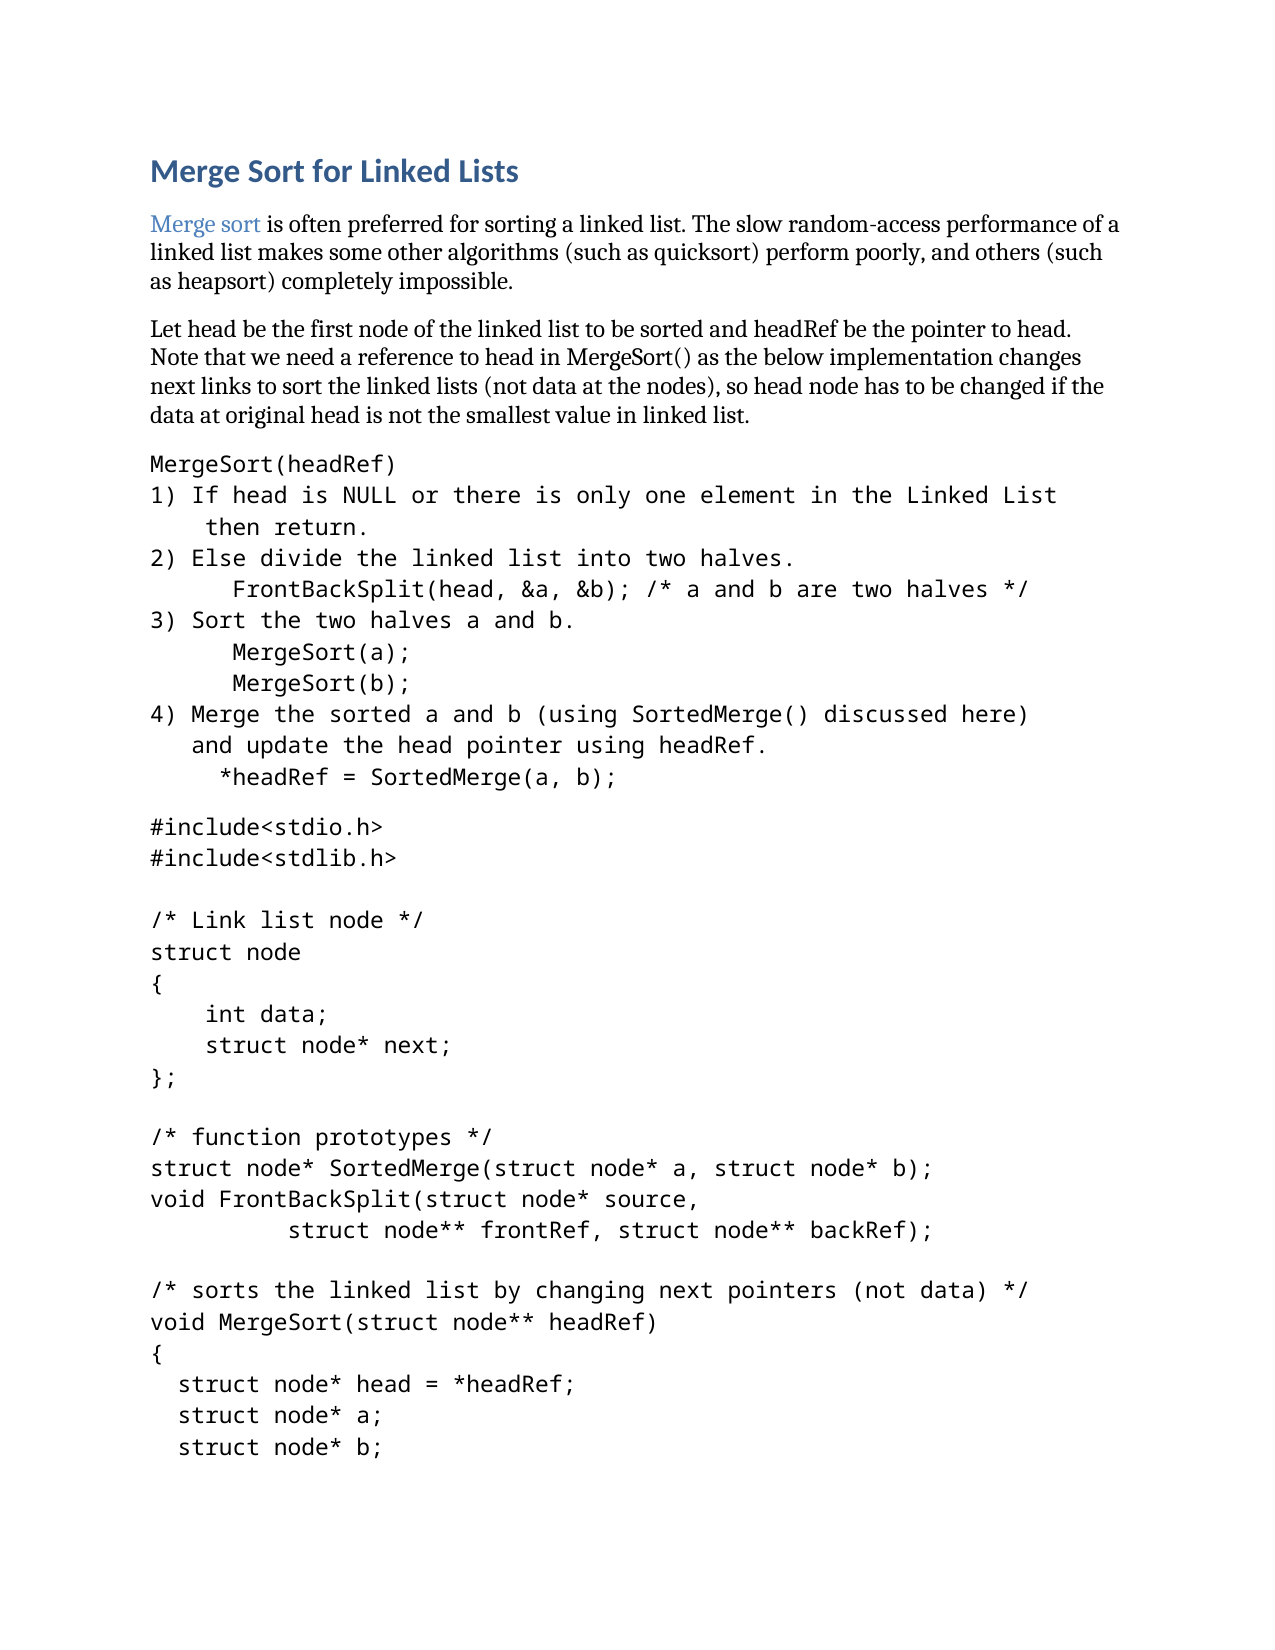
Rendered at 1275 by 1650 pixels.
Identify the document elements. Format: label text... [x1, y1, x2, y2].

subtitle Merge Sort for Linked Lists [150, 150, 1125, 191]
text Merge sort is often preferred for sorting a linked list. The slow random-access performance of a linked list makes some other algorithms (such as quicksort) perform poorly, and others (such as heapsort) completely impossible. [150, 209, 1125, 296]
text Let head be the first node of the linked list to be sorted and headRef be the pointer to head. Note that we need a reference to head in MergeSort() as the below implementation changes next links to sort the linked lists (not data at the nodes), so head node has to be changed if the data at original head is not the smallest value in linked list. [150, 314, 1125, 429]
text MergeSort(headRef) 1) If head is NULL or there is only one element in the Linked List then return. 2) Else divide the linked list into two halves. FrontBackSplit(head, &a, &b); /* a and b are two halves */ 3) Sort the two halves a and b. MergeSort(a); MergeSort(b); 4) Merge the sorted a and b (using SortedMerge() discussed here) and update the head pointer using headRef. *headRef = SortedMerge(a, b); [150, 448, 1125, 792]
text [150, 811, 1125, 1491]
